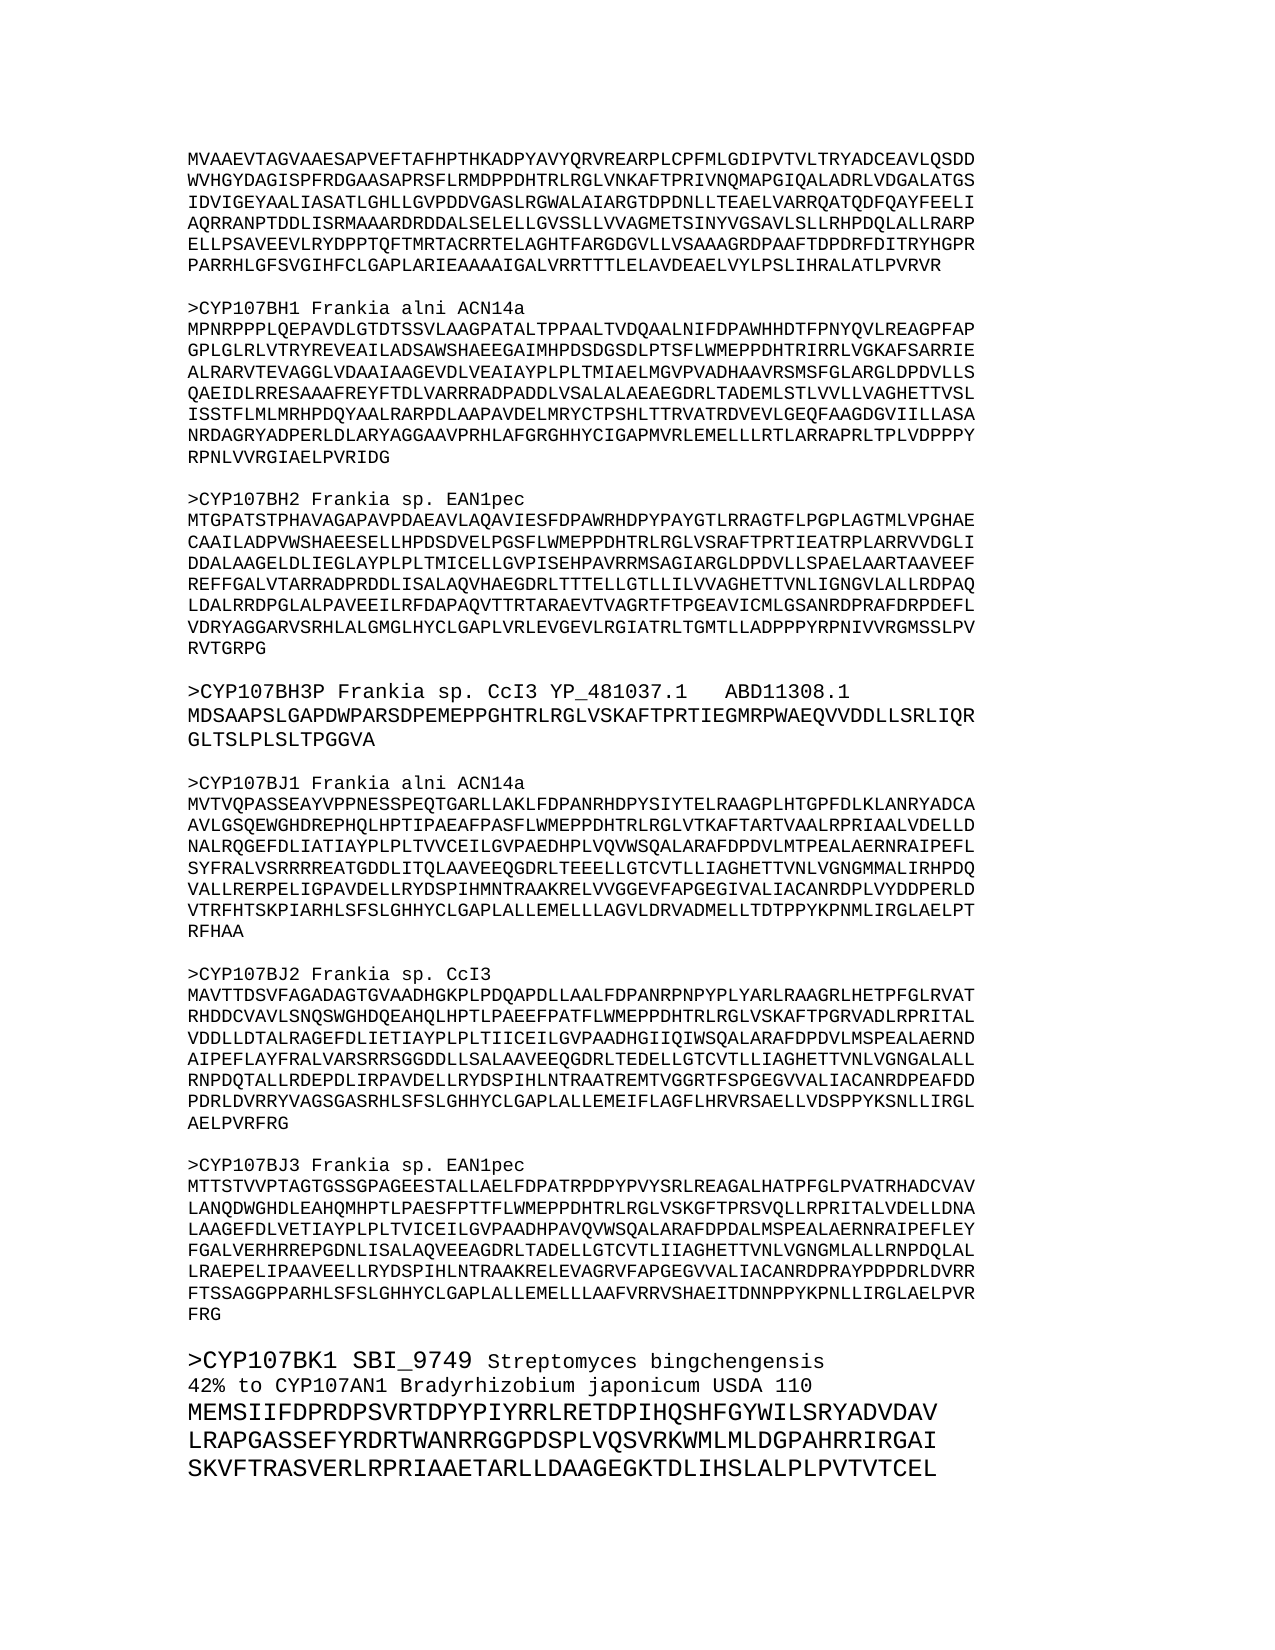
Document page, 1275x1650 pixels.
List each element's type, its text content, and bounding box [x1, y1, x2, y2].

text NALRQGEFDLIATIAYPLPLTVVCEILGVPAEDHPLVQVWSQALARAFDPDVLMTPEALAERNRAIPEFL [187, 837, 1087, 858]
text VDRYAGGARVSRHLALGMGLHYCLGAPLVRLEVGEVLRGIATRLTGMTLLADPPPYRPNIVVRGMSSLPV [187, 617, 1087, 639]
text LRAEPELIPAAVEELLRYDSPIHLNTRAAKRELEVAGRVFAPGEGVVALIACANRDPRAYPDPDRLDVRR [187, 1262, 1087, 1283]
text PDRLDVRRYVAGSGASRHLSFSLGHHYCLGAPLALLEMEIFLAGFLHRVRSAELLVDSPPYKSNLLIRGL [187, 1092, 1087, 1113]
text AIPEFLAYFRALVARSRRSGGDDLLSALAAVEEQGDRLTEDELLGTCVTLLIAGHETTVNLVGNGALALL [187, 1050, 1087, 1071]
text MPNRPPPLQEPAVDLGTDTSSVLAAGPATALTPPAALTVDQAALNIFDPAWHHDTFPNYQVLREAGPFAP [187, 320, 1087, 341]
text FGALVERHRREPGDNLISALAQVEEAGDRLTADELLGTCVTLIIAGHETTVNLVGNGMLALLRNPDQLAL [187, 1241, 1087, 1262]
text LDALRRDPGLALPAVEEILRFDAPAQVTTRTARAEVTVAGRTFTPGEAVICMLGSANRDPRAFDRPDEFL [187, 596, 1087, 617]
text VDDLLDTALRAGEFDLIETIAYPLPLTIICEILGVPAADHGIIQIWSQALARAFDPDVLMSPEALAERND [187, 1028, 1087, 1050]
text >CYP107BH3P Frankia sp. CcI3 YP_481037.1 ABD11308.1 [187, 681, 1087, 705]
text AVLGSQEWGHDREPHQLHPTIPAEAFPASFLWMEPPDHTRLRGLVTKAFTARTVAALRPRIAALVDELLD [187, 816, 1087, 837]
text LAAGEFDLVETIAYPLPLTVICEILGVPAADHPAVQVWSQALARAFDPDALMSPEALAERNRAIPEFLEY [187, 1220, 1087, 1241]
text >CYP107BK1 SBI_9749 Streptomyces bingchengensis [187, 1347, 1087, 1376]
text VTRFHTSKPIARHLSFSLGHHYCLGAPLALLEMELLLAGVLDRVADMELLTDTPPYKPNMLIRGLAELPT [187, 901, 1087, 922]
text RNPDQTALLRDEPDLIRPAVDELLRYDSPIHLNTRAATREMTVGGRTFSPGEGVVALIACANRDPEAFDD [187, 1071, 1087, 1092]
text RVTGRPG [187, 639, 1087, 660]
text LANQDWGHDLEAHQMHPTLPAESFPTTFLWMEPPDHTRLRGLVSKGFTPRSVQLLRPRITALVDELLDNA [187, 1198, 1087, 1220]
text >CYP107BJ2 Frankia sp. CcI3 [187, 965, 1087, 986]
text MTTSTVVPTAGTGSSGPAGEESTALLAELFDPATRPDPYPVYSRLREAGALHATPFGLPVATRHADCVAV [187, 1177, 1087, 1198]
text REFFGALVTARRADPRDDLISALAQVHAEGDRLTTTELLGTLLILVVAGHETTVNLIGNGVLALLRDPAQ [187, 575, 1087, 596]
text SKVFTRASVERLRPRIAAETARLLDAAGEGKTDLIHSLALPLPVTVTCEL [187, 1456, 1087, 1484]
text RFHAA [187, 922, 1087, 943]
text PARRHLGFSVGIHFCLGAPLARIEAAAAIGALVRRTTTLELAVDEAELVYLPSLIHRALATLPVRVR [187, 256, 1087, 277]
text >CYP107BJ1 Frankia alni ACN14a [187, 773, 1087, 795]
text WVHGYDAGISPFRDGAASAPRSFLRMDPPDHTRLRGLVNKAFTPRIVNQMAPGIQALADRLVDGALATGS [187, 171, 1087, 192]
text >CYP107BH2 Frankia sp. EAN1pec [187, 490, 1087, 511]
text MVTVQPASSEAYVPPNESSPEQTGARLLAKLFDPANRHDPYSIYTELRAAGPLHTGPFDLKLANRYADCA [187, 795, 1087, 816]
text DDALAAGELDLIEGLAYPLPLTMICELLGVPISEHPAVRRMSAGIARGLDPDVLLSPAELAARTAAVEEF [187, 554, 1087, 575]
text ISSTFLMLMRHPDQYAALRARPDLAAPAVDELMRYCTPSHLTTRVATRDVEVLGEQFAAGDGVIILLASA [187, 405, 1087, 426]
text ELLPSAVEEVLRYDPPTQFTMRTACRRTELAGHTFARGDGVLLVSAAAGRDPAAFTDPDRFDITRYHGPR [187, 235, 1087, 256]
text LRAPGASSEFYRDRTWANRRGGPDSPLVQSVRKWMLMLDGPAHRRIRGAI [187, 1427, 1087, 1456]
text GLTSLPLSLTPGGVA [187, 728, 1087, 752]
text QAEIDLRRESAAAFREYFTDLVARRRADPADDLVSALALAEAEGDRLTADEMLSTLVVLLVAGHETTVSL [187, 384, 1087, 405]
text RHDDCVAVLSNQSWGHDQEAHQLHPTLPAEEFPATFLWMEPPDHTRLRGLVSKAFTPGRVADLRPRITAL [187, 1007, 1087, 1028]
text VALLRERPELIGPAVDELLRYDSPIHMNTRAAKRELVVGGEVFAPGEGIVALIACANRDPLVYDDPERLD [187, 880, 1087, 901]
text >CYP107BJ3 Frankia sp. EAN1pec [187, 1156, 1087, 1177]
text SYFRALVSRRRREATGDDLITQLAAVEEQGDRLTEEELLGTCVTLLIAGHETTVNLVGNGMMALIRHPDQ [187, 858, 1087, 880]
text AQRRANPTDDLISRMAAARDRDDALSELELLGVSSLLVVAGMETSINYVGSAVLSLLRHPDQLALLRARP [187, 214, 1087, 235]
text ALRARVTEVAGGLVDAAIAAGEVDLVEAIAYPLPLTMIAELMGVPVADHAAVRSMSFGLARGLDPDVLLS [187, 362, 1087, 384]
text MVAAEVTAGVAAESAPVEFTAFHPTHKADPYAVYQRVREARPLCPFMLGDIPVTVLTRYADCEAVLQSDD [187, 150, 1087, 171]
text IDVIGEYAALIASATLGHLLGVPDDVGASLRGWALAIARGTDPDNLLTEAELVARRQATQDFQAYFEELI [187, 192, 1087, 214]
text NRDAGRYADPERLDLARYAGGAAVPRHLAFGRGHHYCIGAPMVRLEMELLLRTLARRAPRLTPLVDPPPY [187, 426, 1087, 447]
text CAAILADPVWSHAEESELLHPDSDVELPGSFLWMEPPDHTRLRGLVSRAFTPRTIEATRPLARRVVDGLI [187, 532, 1087, 554]
text RPNLVVRGIAELPVRIDG [187, 447, 1087, 469]
text FTSSAGGPPARHLSFSLGHHYCLGAPLALLEMELLLAAFVRRVSHAEITDNNPPYKPNLLIRGLAELPVR [187, 1283, 1087, 1305]
text MEMSIIFDPRDPSVRTDPYPIYRRLRETDPIHQSHFGYWILSRYADVDAV [187, 1399, 1087, 1427]
text MDSAAPSLGAPDWPARSDPEMEPPGHTRLRGLVSKAFTPRTIEGMRPWAEQVVDDLLSRLIQR [187, 705, 1087, 728]
text 42% to CYP107AN1 Bradyrhizobium japonicum USDA 110 [187, 1376, 1087, 1399]
text AELPVRFRG [187, 1113, 1087, 1135]
text MTGPATSTPHAVAGAPAVPDAEAVLAQAVIESFDPAWRHDPYPAYGTLRRAGTFLPGPLAGTMLVPGHAE [187, 511, 1087, 532]
text FRG [187, 1305, 1087, 1326]
text >CYP107BH1 Frankia alni ACN14a [187, 299, 1087, 320]
text MAVTTDSVFAGADAGTGVAADHGKPLPDQAPDLLAALFDPANRPNPYPLYARLRAAGRLHETPFGLRVAT [187, 986, 1087, 1007]
text GPLGLRLVTRYREVEAILADSAWSHAEEGAIMHPDSDGSDLPTSFLWMEPPDHTRIRRLVGKAFSARRIE [187, 341, 1087, 362]
